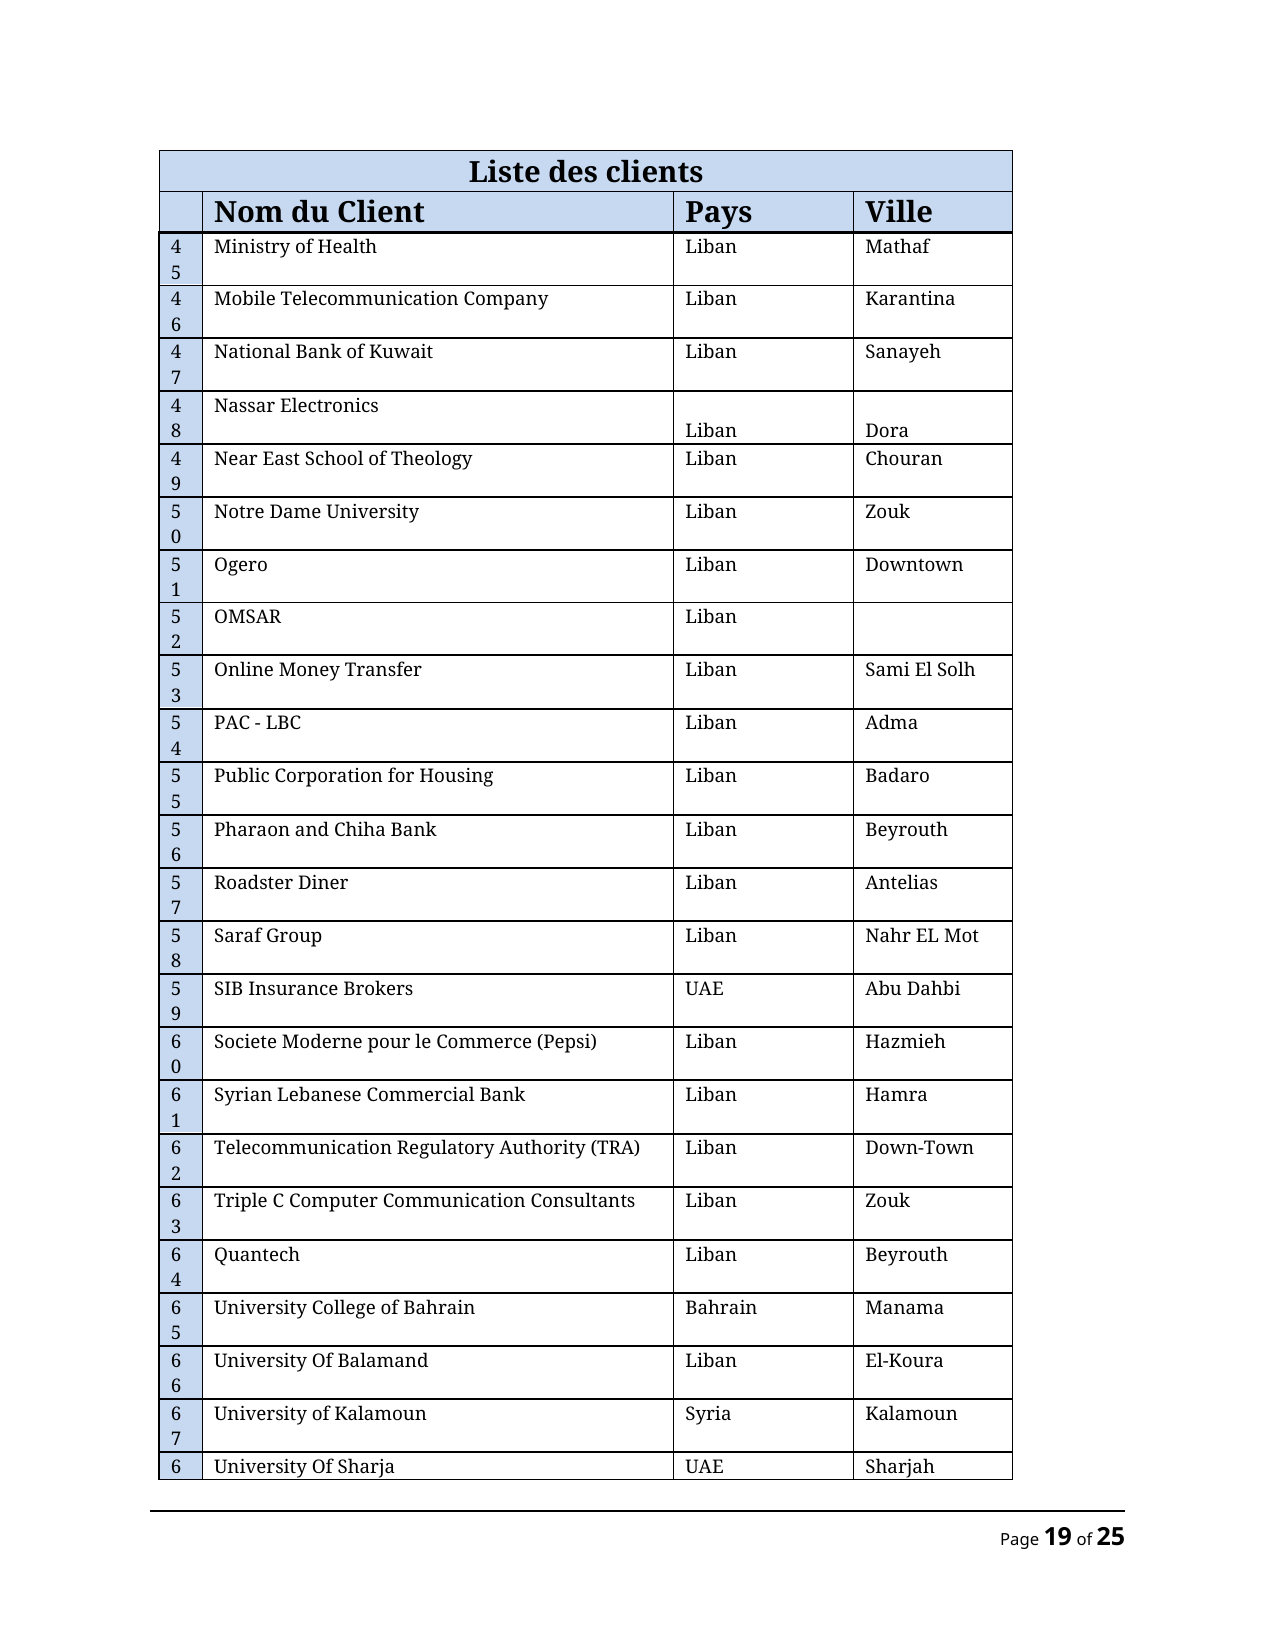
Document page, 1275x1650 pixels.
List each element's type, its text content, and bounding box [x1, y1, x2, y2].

table_cell University of [203, 1400, 673, 1451]
table_cell Nom du Client [203, 192, 673, 231]
table_cell [854, 1294, 1012, 1345]
table_cell 62 [160, 1135, 202, 1186]
table_cell Hamra [854, 1081, 1012, 1132]
table_cell 65 [160, 1294, 202, 1345]
table_cell 68 [160, 1453, 202, 1479]
table_cell Liban [674, 1241, 853, 1292]
table_cell Karantina [854, 286, 1012, 337]
table_cell Hazmieh [854, 1028, 1012, 1079]
table_cell Liban [674, 656, 853, 707]
table_cell SIB Insurance Brokers [203, 975, 673, 1026]
table_cell 59 [160, 975, 202, 1026]
table_cell UAE [674, 1453, 853, 1479]
table_cell University of [203, 1294, 673, 1345]
table_cell Liban [674, 710, 853, 761]
table_cell Telecommunication Regulatory Authority (TRA) [203, 1135, 673, 1186]
table_cell Sami El Solh [854, 656, 1012, 707]
table_cell Liban [674, 339, 853, 390]
table_cell 57 [160, 869, 202, 920]
table_header Liste des clients [160, 151, 1012, 191]
table_cell Liban [674, 1188, 853, 1239]
table_cell 66 [160, 1347, 202, 1398]
table_cell 64 [160, 1241, 202, 1292]
table_cell Sharjah [854, 1453, 1012, 1479]
table_cell Roadster Diner [203, 869, 673, 920]
table_cell 50 [160, 498, 202, 549]
table_cell OMSAR [203, 603, 673, 654]
table_cell Liban [674, 1135, 853, 1186]
table_cell 48 [160, 392, 202, 443]
table_cell 67 [160, 1400, 202, 1451]
table_cell El-Koura [854, 1347, 1012, 1398]
table_cell 46 [160, 286, 202, 337]
table_cell Chouran [854, 445, 1012, 496]
table_cell Syrian Lebanese Commercial Bank [203, 1081, 673, 1132]
table_cell Liban [674, 551, 853, 602]
table_cell Dora [854, 392, 1012, 443]
table_cell Liban [674, 603, 853, 654]
table_cell Beyrouth [854, 1241, 1012, 1292]
table_cell Liban [674, 286, 853, 337]
table_cell Liban [674, 922, 853, 973]
table_cell Mathaf [854, 234, 1012, 284]
table_cell Societe Moderne pour le Commerce (Pepsi) [203, 1028, 673, 1079]
table_cell Liban [674, 234, 853, 284]
table_cell University Of [203, 1453, 673, 1479]
table_cell [674, 1400, 853, 1451]
table_cell Triple C Computer Communication Consultants [203, 1188, 673, 1239]
table_cell 55 [160, 763, 202, 814]
table_cell Ministry of Health [203, 234, 673, 284]
table_cell Adma [854, 710, 1012, 761]
table_cell Liban [674, 498, 853, 549]
table_cell Quantech [203, 1241, 673, 1292]
table_cell Pharaon and Chiha Bank [203, 816, 673, 867]
table_cell 63 [160, 1188, 202, 1239]
table_cell Online Money Transfer [203, 656, 673, 707]
table_cell Nassar Electronics [203, 392, 673, 443]
table_cell Downtown [854, 551, 1012, 602]
table_cell Badaro [854, 763, 1012, 814]
table_cell Liban [674, 1081, 853, 1132]
table_cell [160, 192, 202, 231]
table_cell 56 [160, 816, 202, 867]
table_cell 61 [160, 1081, 202, 1132]
table_cell National Bank of [203, 339, 673, 390]
table_cell 51 [160, 551, 202, 602]
table_cell University Of [203, 1347, 673, 1398]
table_cell Liban [674, 392, 853, 443]
table_cell Sanayeh [854, 339, 1012, 390]
table_cell Saraf Group [203, 922, 673, 973]
table_cell 60 [160, 1028, 202, 1079]
table_cell Nahr EL Mot [854, 922, 1012, 973]
table_cell 58 [160, 922, 202, 973]
table_cell Public Corporation for Housing [203, 763, 673, 814]
table_cell 54 [160, 710, 202, 761]
table_cell [674, 1294, 853, 1345]
table_cell Notre [203, 498, 673, 549]
table_cell 47 [160, 339, 202, 390]
table_cell 52 [160, 603, 202, 654]
table_cell Liban [674, 869, 853, 920]
table_cell Liban [674, 1028, 853, 1079]
table_cell Abu Dahbi [854, 975, 1012, 1026]
table_cell Liban [674, 763, 853, 814]
table_cell Beyrouth [854, 816, 1012, 867]
table_cell Kalamoun [854, 1400, 1012, 1451]
table_cell Near East of Theology [203, 445, 673, 496]
table_cell Liban [674, 1347, 853, 1398]
table_cell UAE [674, 975, 853, 1026]
table_cell 53 [160, 656, 202, 707]
table_cell Pays [674, 192, 853, 231]
table_cell 45 [160, 234, 202, 284]
table_cell PAC - LBC [203, 710, 673, 761]
table_cell Down-Town [854, 1135, 1012, 1186]
table_cell Liban [674, 816, 853, 867]
table_cell [854, 603, 1012, 654]
table_cell Mobile Telecommunication Company [203, 286, 673, 337]
table_cell Zouk [854, 1188, 1012, 1239]
table_cell Antelias [854, 869, 1012, 920]
table_cell 49 [160, 445, 202, 496]
table_cell Ville [854, 192, 1012, 231]
table_cell Ogero [203, 551, 673, 602]
table_cell Liban [674, 445, 853, 496]
table_cell Zouk [854, 498, 1012, 549]
